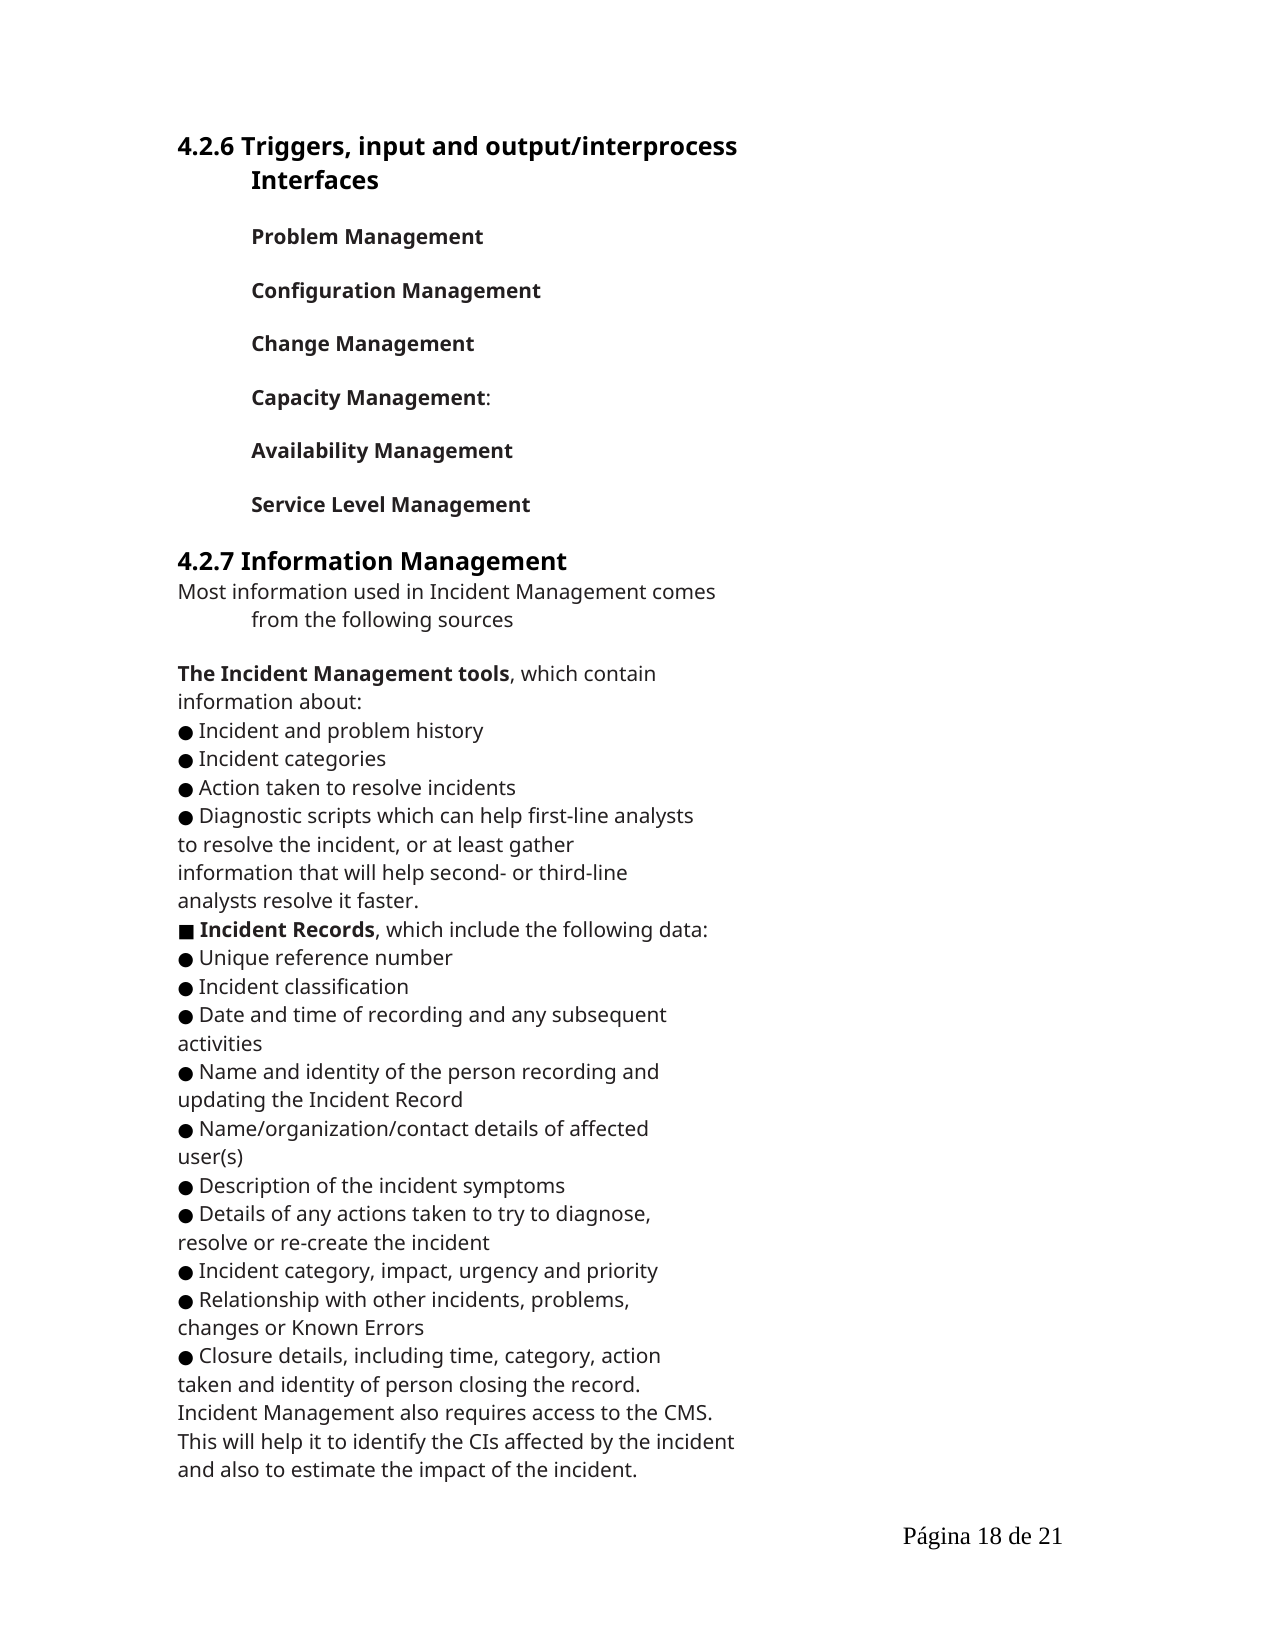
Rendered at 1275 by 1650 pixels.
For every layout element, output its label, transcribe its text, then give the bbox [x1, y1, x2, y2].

text The Incident Management tools, which contain [177, 659, 1098, 687]
text ● Incident categories [177, 744, 1098, 773]
text 4.2.6 Triggers, input and output/interprocess [177, 128, 1098, 162]
text Service Level Management [177, 490, 1098, 518]
text This will help it to identify the CIs affected by the incident [177, 1427, 1098, 1455]
text user(s) [177, 1142, 1098, 1171]
text Availability Management [177, 436, 1098, 465]
text from the following sources [177, 606, 1098, 634]
text Most information used in Incident Management comes [177, 577, 1098, 606]
text ● Relationship with other incidents, problems, [177, 1285, 1098, 1313]
text taken and identity of person closing the record. [177, 1370, 1098, 1398]
text ● Name and identity of the person recording and [177, 1057, 1098, 1086]
text information that will help second- or third-line [177, 858, 1098, 887]
text ● Unique reference number [177, 943, 1098, 972]
text information about: [177, 687, 1098, 716]
text ■ Incident Records, which include the following data: [177, 915, 1098, 943]
text ● Description of the incident symptoms [177, 1171, 1098, 1199]
text ● Name/organization/contact details of affected [177, 1114, 1098, 1142]
text ● Details of any actions taken to try to diagnose, [177, 1199, 1098, 1228]
text to resolve the incident, or at least gather [177, 830, 1098, 858]
text Configuration Management [177, 276, 1098, 304]
text ● Closure details, including time, category, action [177, 1342, 1098, 1370]
text changes or Known Errors [177, 1313, 1098, 1342]
text ● Incident category, impact, urgency and priority [177, 1256, 1098, 1285]
text 4.2.7 Information Management [177, 543, 1098, 577]
text and also to estimate the impact of the incident. [177, 1455, 1098, 1484]
text ● Diagnostic scripts which can help first-line analysts [177, 801, 1098, 830]
text updating the Incident Record [177, 1086, 1098, 1114]
text ● Incident and problem history [177, 716, 1098, 744]
text Change Management [177, 329, 1098, 358]
text Interfaces [177, 162, 1098, 197]
text activities [177, 1029, 1098, 1057]
text Problem Management [177, 222, 1098, 251]
text analysts resolve it faster. [177, 887, 1098, 915]
text ● Date and time of recording and any subsequent [177, 1000, 1098, 1029]
text resolve or re-create the incident [177, 1228, 1098, 1256]
text ● Incident classification [177, 972, 1098, 1000]
text Capacity Management: [177, 383, 1098, 411]
text ● Action taken to resolve incidents [177, 773, 1098, 801]
text Incident Management also requires access to the CMS. [177, 1398, 1098, 1427]
